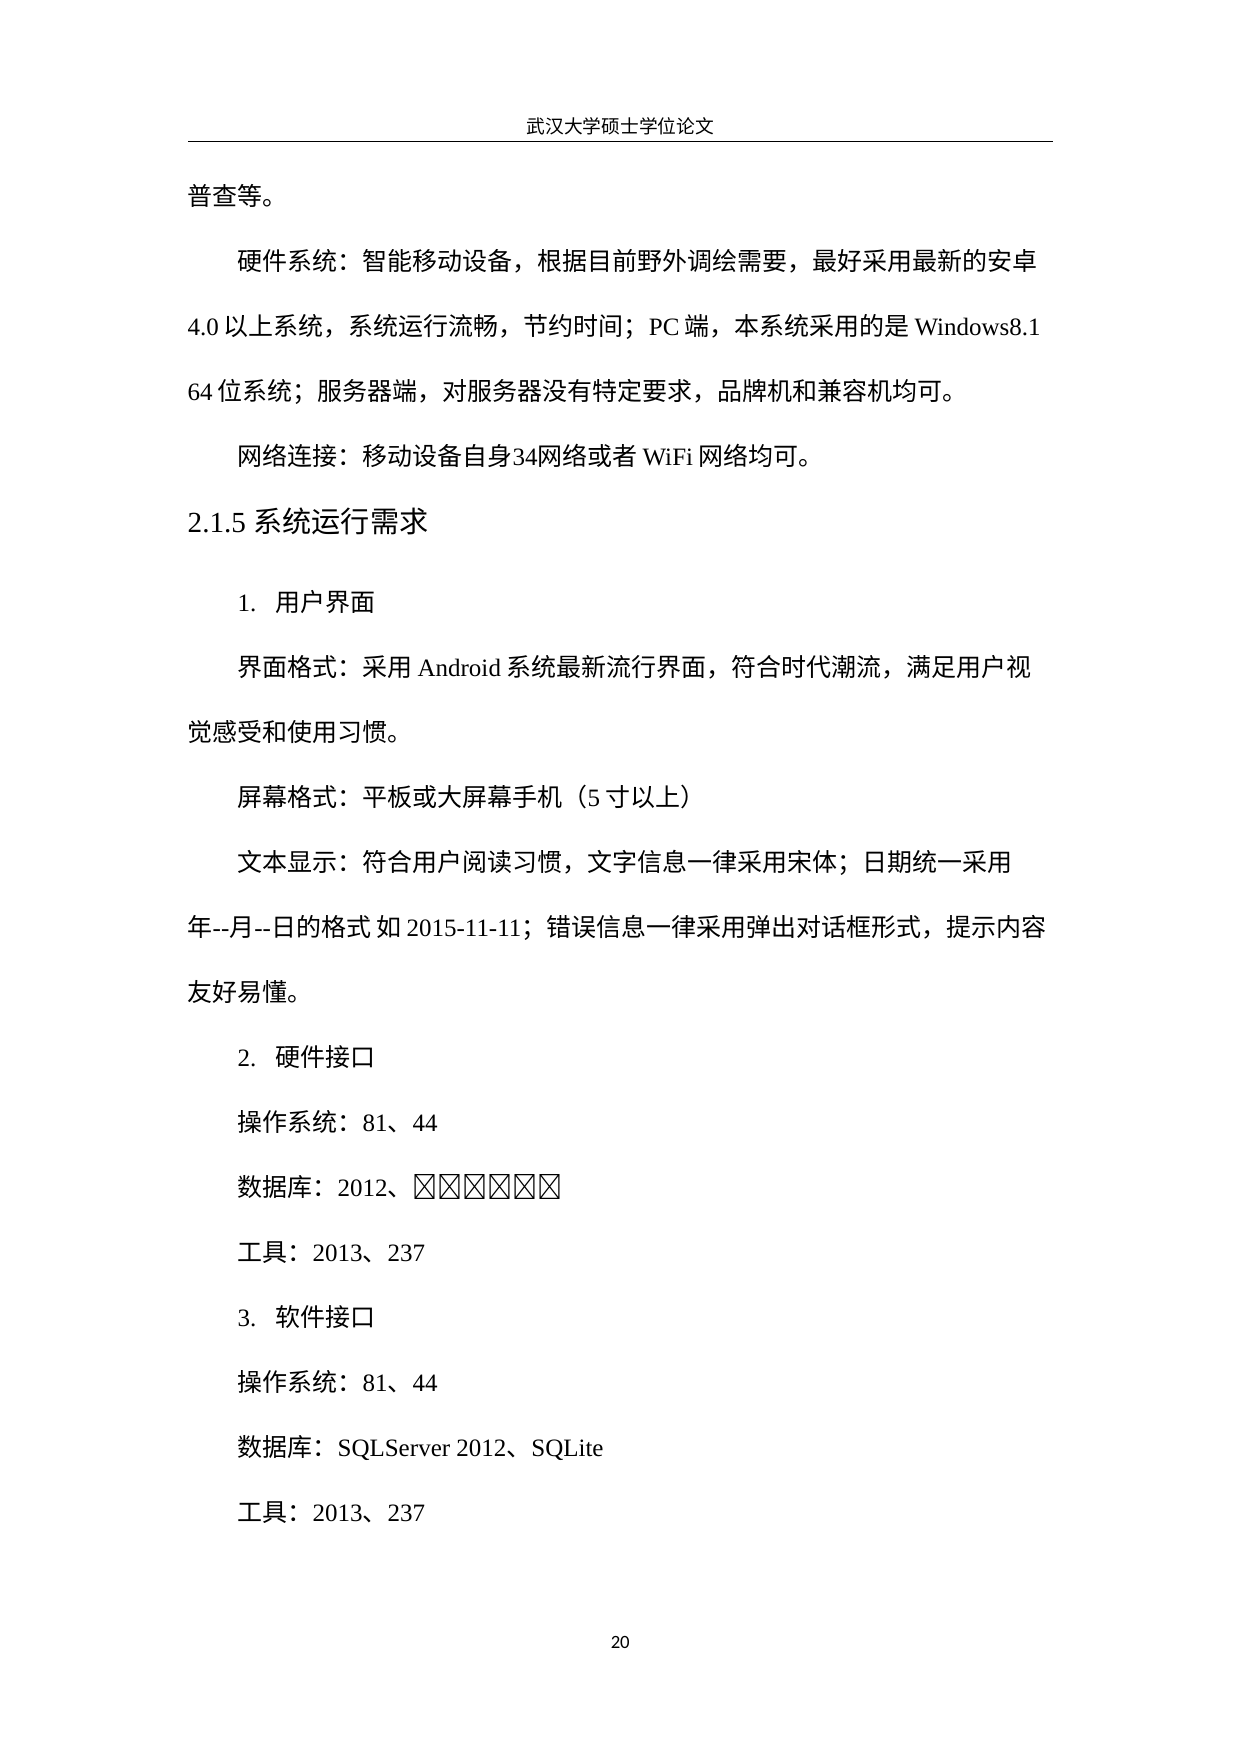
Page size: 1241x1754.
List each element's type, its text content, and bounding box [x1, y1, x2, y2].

text 操作系统：、 [187, 1088, 1053, 1153]
text 屏幕格式：平板或大屏幕手机（5寸以上） [187, 763, 1053, 828]
list 工具：、 [237, 1478, 1053, 1543]
text 数据库：SQLServer 2012、SQLite [187, 1413, 1053, 1478]
list 用户界面 [237, 568, 1053, 633]
text 网络连接：移动设备自身网络或者WiFi网络均可。 [187, 422, 1053, 487]
list 硬件接口 [237, 1023, 1053, 1088]
text 界面格式：采用Android系统最新流行界面，符合时代潮流，满足用户视觉感受和使用习惯。 [187, 633, 1053, 763]
text 适用范围：适用于普通的野外调绘，如航空摄影测量外业调绘、地理国情普查等。 [187, 162, 1053, 227]
text 工具：、 [187, 1218, 1053, 1283]
text 操作系统：、 [187, 1348, 1053, 1413]
text 硬件系统：智能移动设备，根据目前野外调绘需要，最好采用最新的安卓4.0以上系统，系统运行流畅，节约时间；PC端，本系统采用的是Windows8.1 64位系统；服务器端，对服务器没有特定要求，品牌机和兼容机均可。 [187, 227, 1053, 422]
subtitle 2.1.5 系统运行需求 [187, 487, 1053, 552]
text 文本显示：符合用户阅读习惯，文字信息一律采用宋体；日期统一采用年--月--日的格式 如2015-11-11；错误信息一律采用弹出对话框形式，提示内容友好易懂。 [187, 828, 1053, 1023]
list 软件接口 [237, 1283, 1053, 1348]
text 数据库：、 [187, 1153, 1053, 1218]
